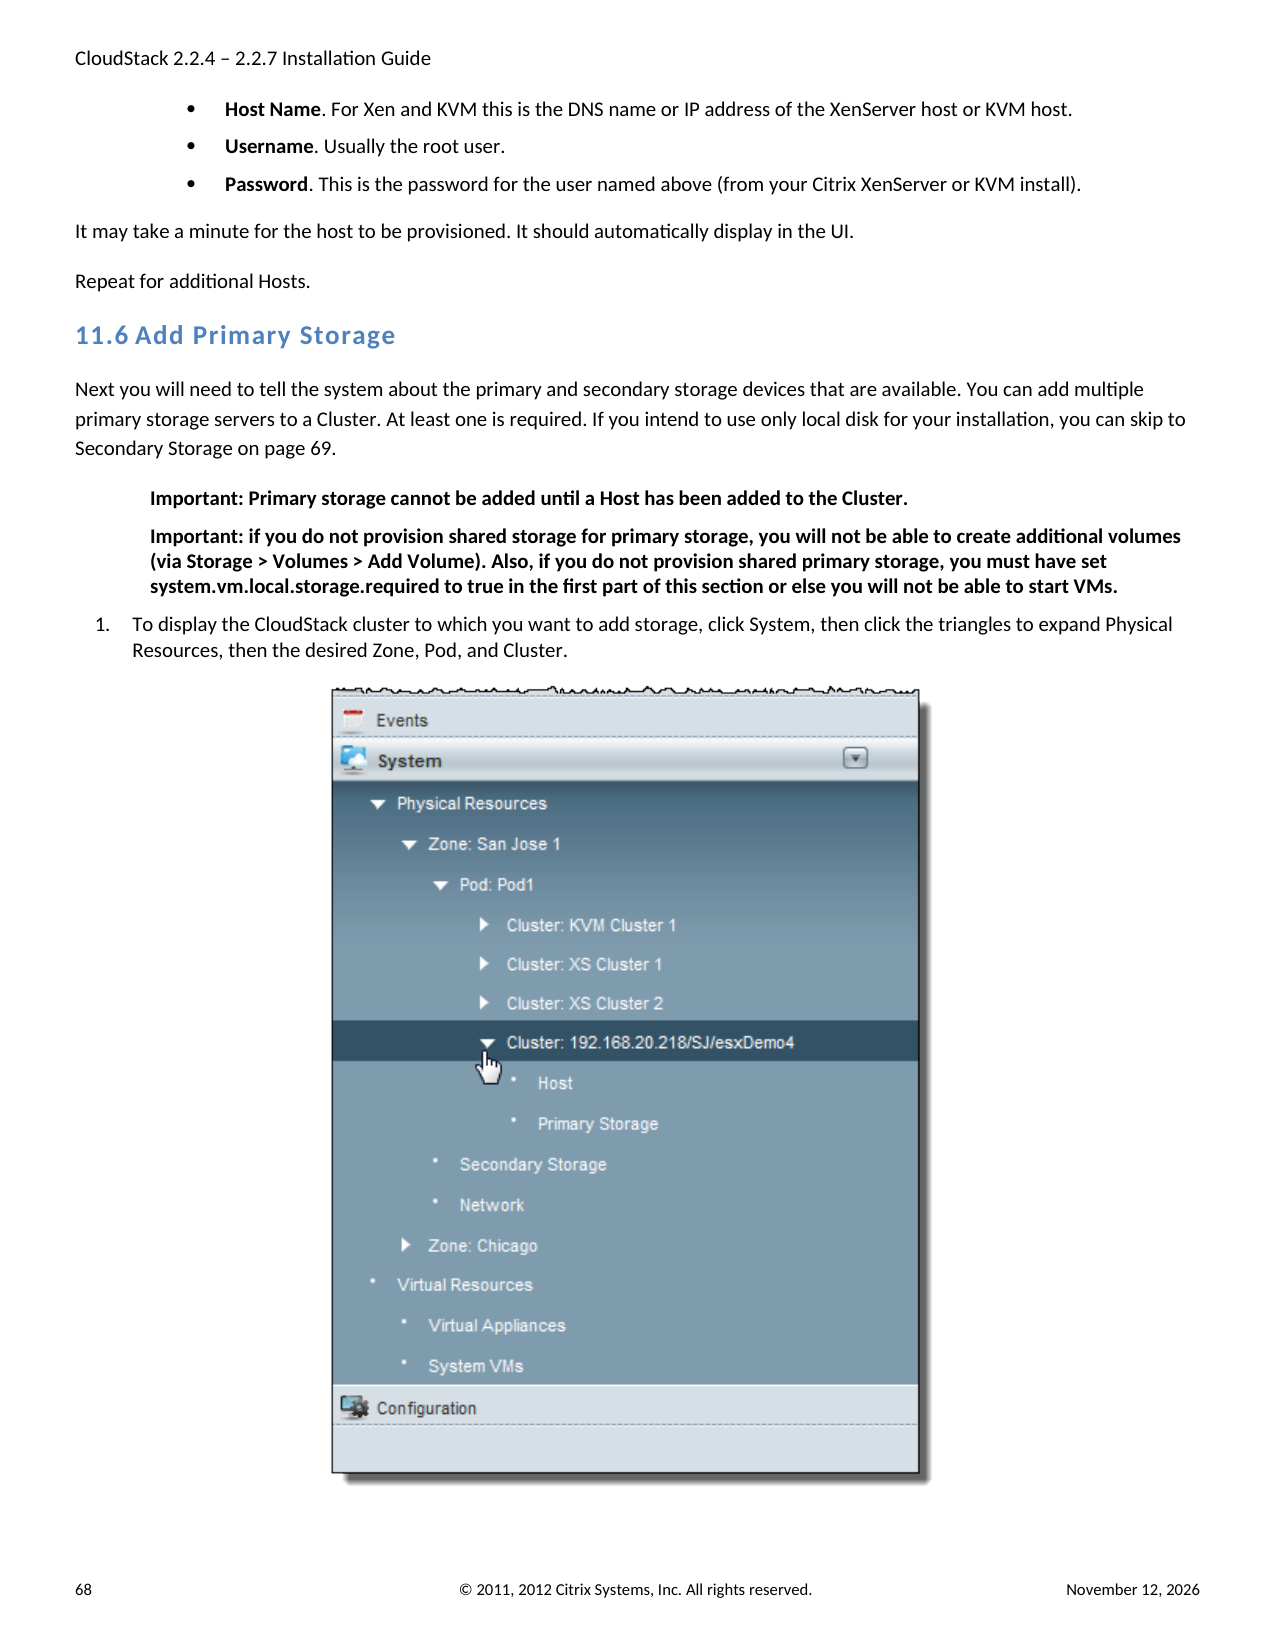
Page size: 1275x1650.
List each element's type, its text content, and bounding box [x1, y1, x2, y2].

text Repeat for additional Hosts. [75, 268, 1200, 293]
list Host Name. For Xen and KVM this is the DNS name or IP address of the XenServer host or KVM host. [187, 96, 1200, 121]
list To display the CloudStack cluster to which you want to add storage, click System, then click the triangles to expand Physical Resources, then the desired Zone, Pod, and Cluster. [94, 612, 1200, 662]
picture [330, 683, 945, 1499]
subtitle Add Primary Storage [75, 318, 1200, 351]
list Password. This is the password for the user named above (from your Citrix XenServer or KVM install). [187, 172, 1200, 197]
list Username. Usually the root user. [187, 134, 1200, 159]
text It may take a minute for the host to be provisioned. It should automatically display in the UI. [75, 218, 1200, 243]
text Next you will need to tell the system about the primary and secondary storage devices that are available. You can add multiple primary storage servers to a Cluster. At least one is required. If you intend to use only local disk for your installation, you can skip to Secondary Storage on page 69. [75, 377, 1200, 460]
list Important: if you do not provision shared storage for primary storage, you will not be able to create additional volumes (via Storage > Volumes > Add Volume). Also, if you do not provision shared primary storage, you must have set system.vm.local.storage.required to true in the first part of this section or else you will not be able to start VMs. [150, 523, 1200, 599]
list Important: Primary storage cannot be added until a Host has been added to the Cluster. [150, 485, 1200, 510]
